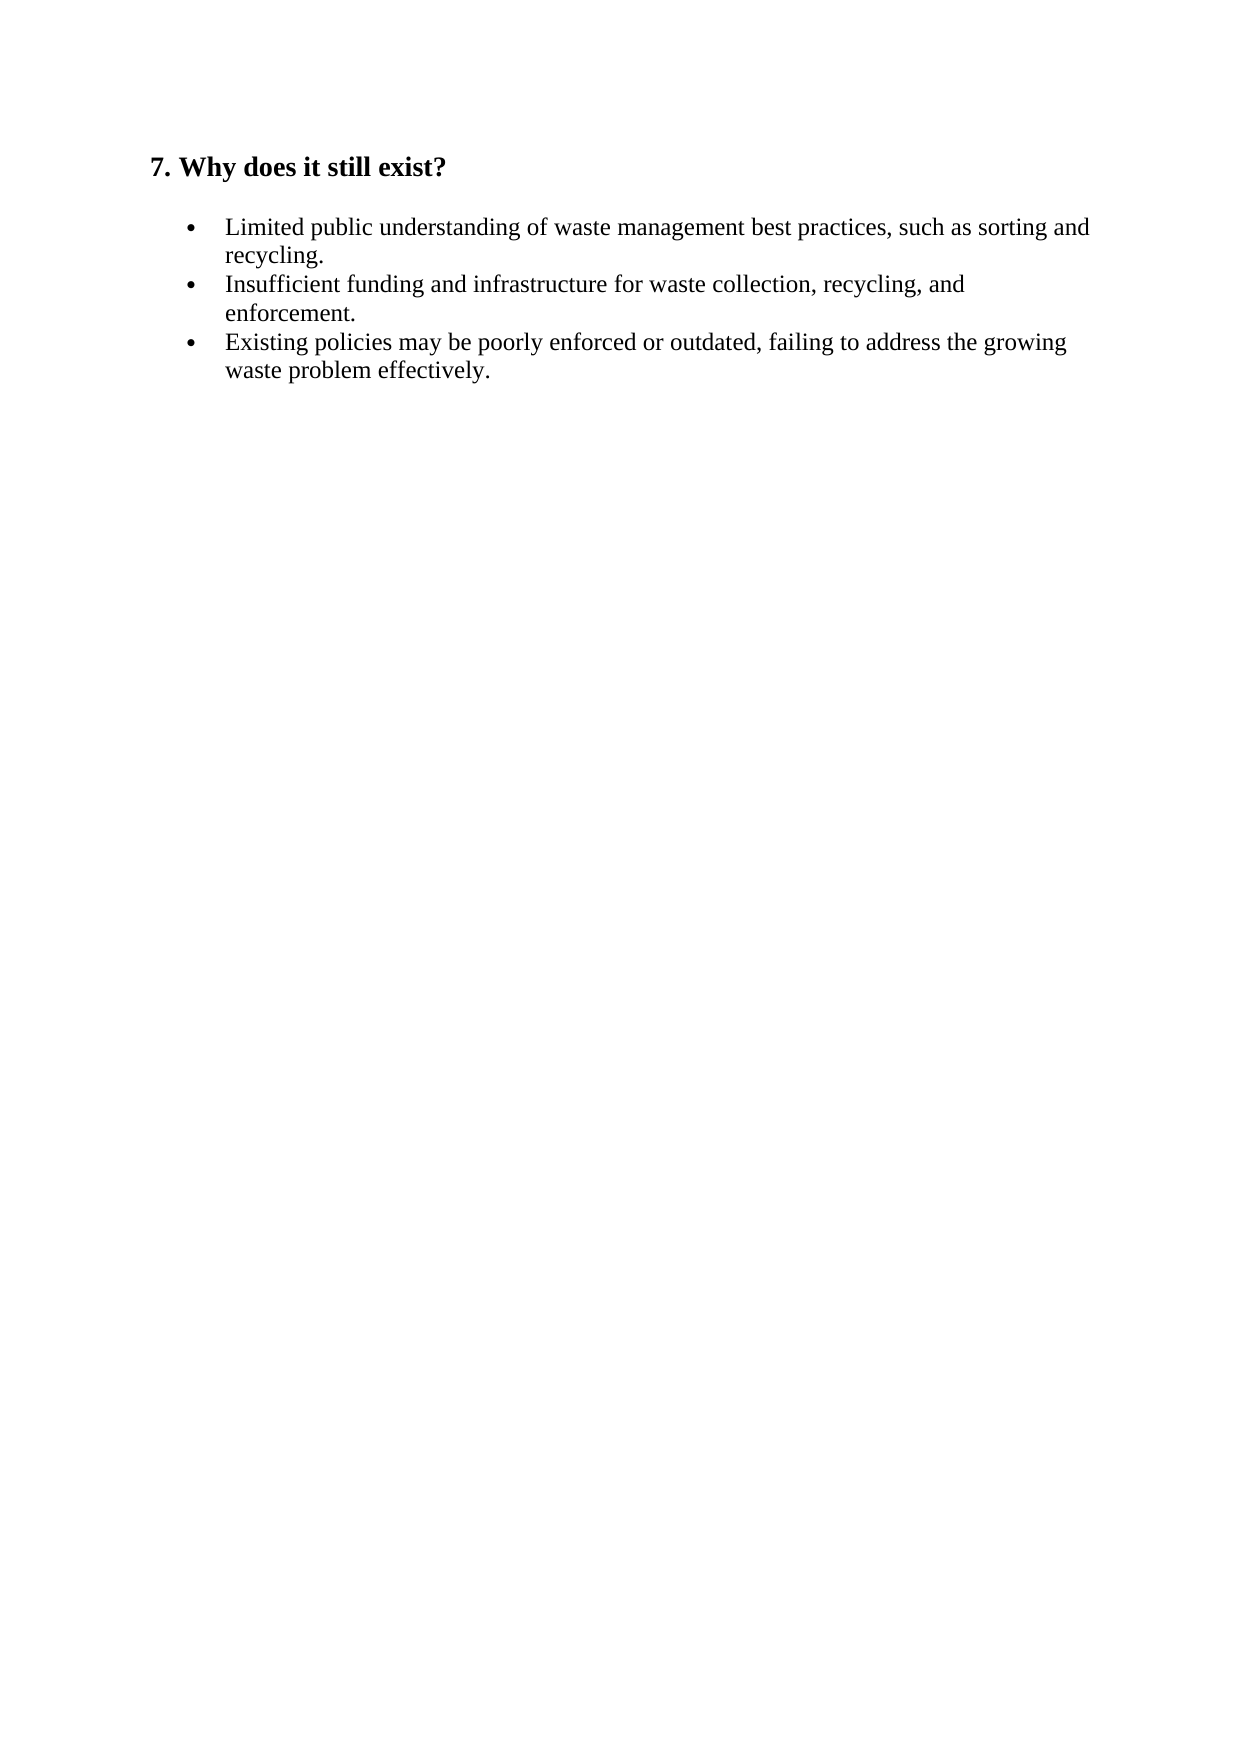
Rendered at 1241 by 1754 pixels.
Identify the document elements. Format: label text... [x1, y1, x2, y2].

list Existing policies may be poorly enforced or outdated, failing to address the growing waste problem effectively. [187, 327, 1090, 384]
list Insufficient funding and infrastructure for waste collection, recycling, and enforcement. [187, 269, 1090, 327]
text 7. Why does it still exist? [150, 150, 1090, 182]
list Limited public understanding of waste management best practices, such as sorting and recycling. [187, 212, 1090, 269]
